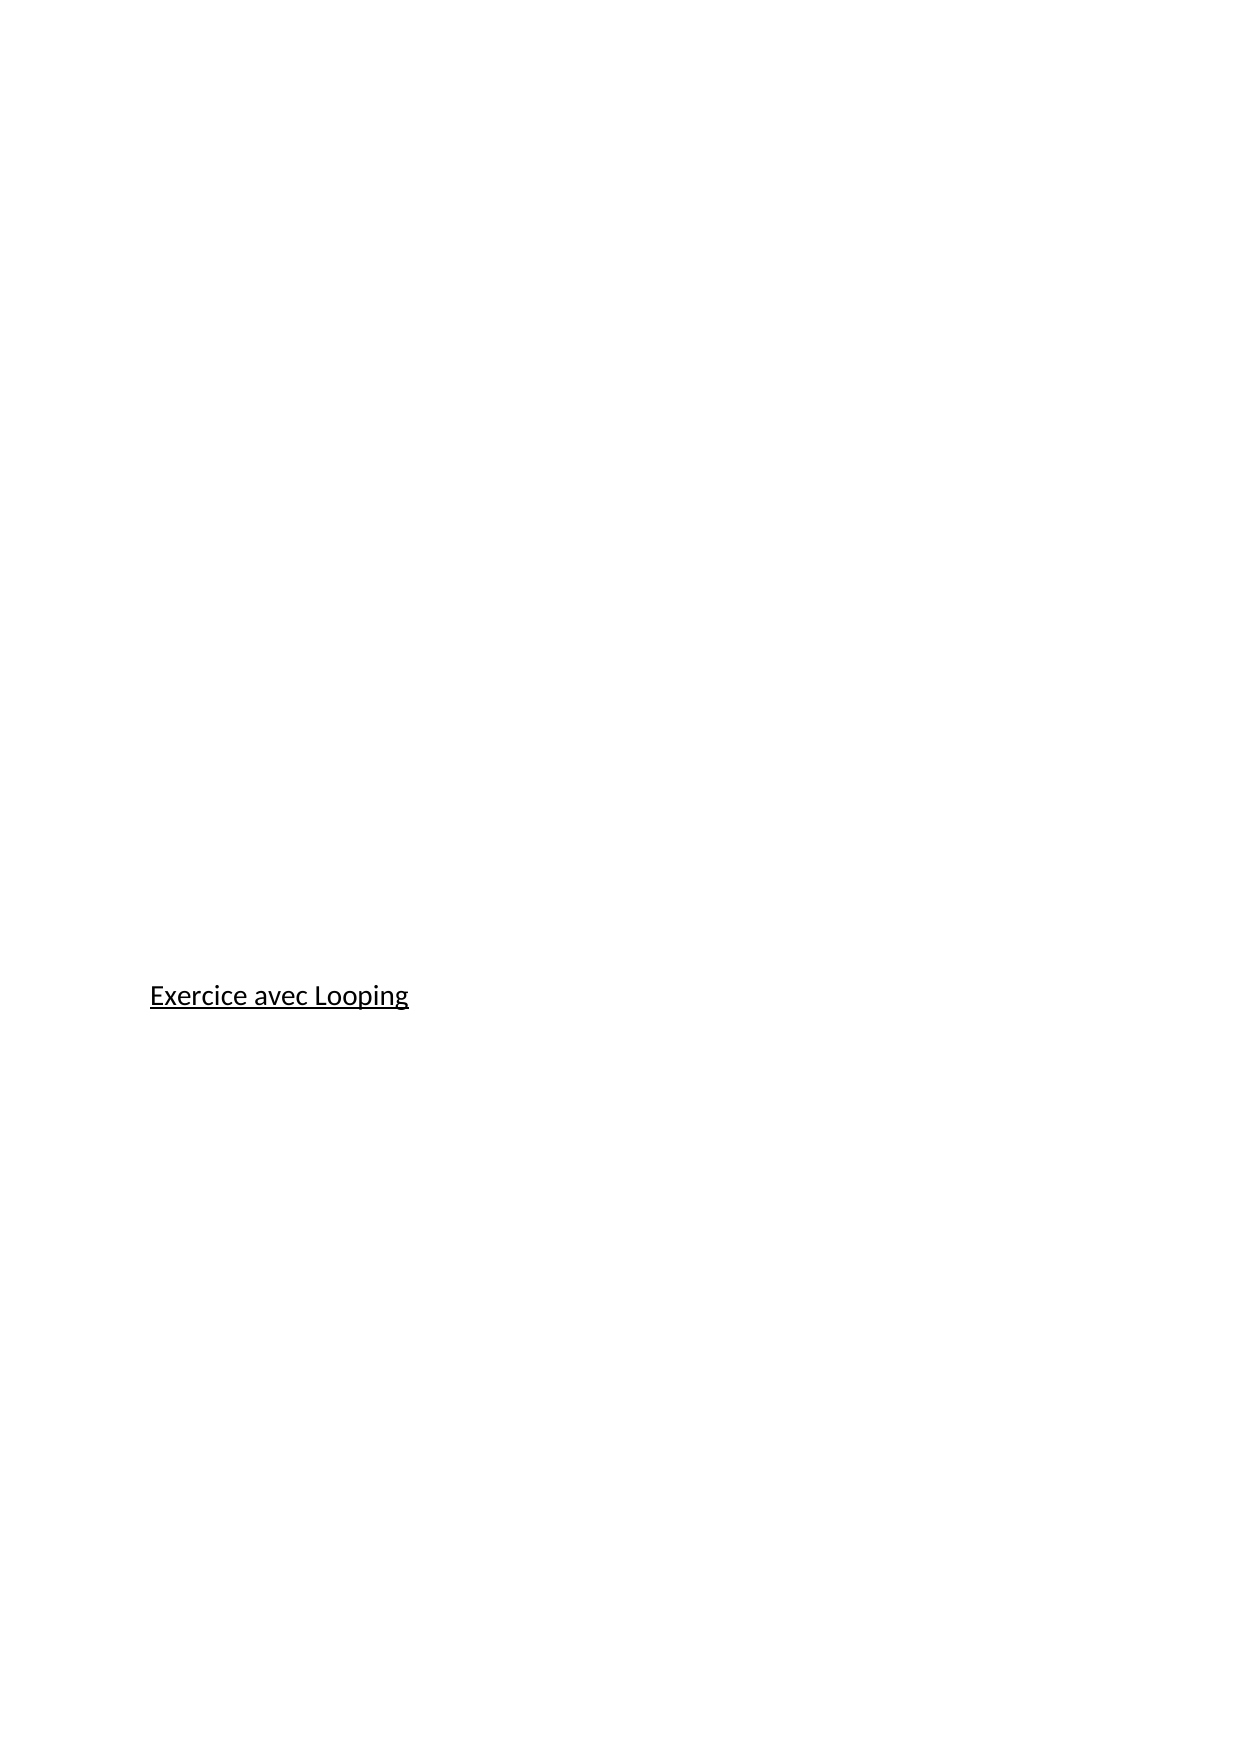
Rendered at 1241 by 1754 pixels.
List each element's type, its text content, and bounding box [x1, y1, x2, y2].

text Exercice avec Looping [150, 977, 1090, 1012]
